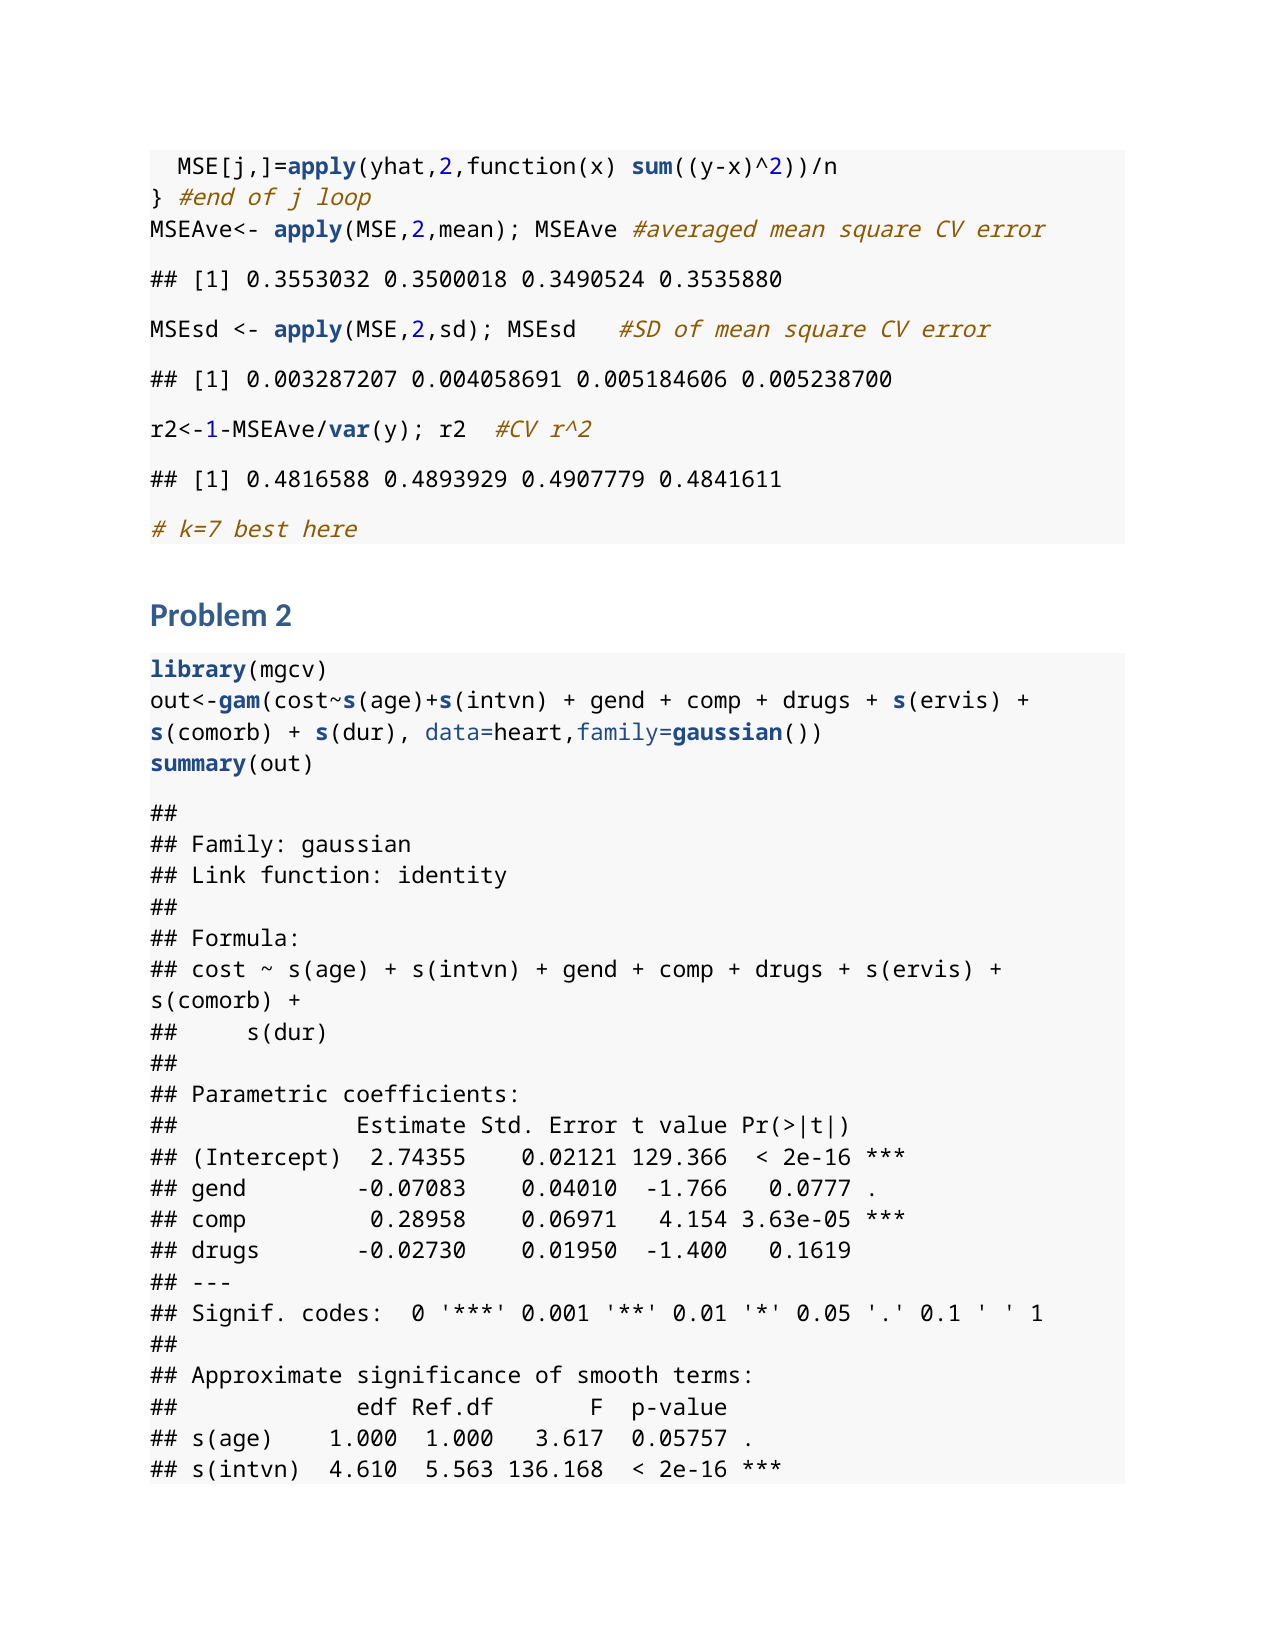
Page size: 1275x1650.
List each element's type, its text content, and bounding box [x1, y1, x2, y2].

text # k=7 best here [150, 512, 1125, 544]
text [150, 797, 1125, 1484]
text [150, 150, 1125, 244]
text ## [1] 0.3553032 0.3500018 0.3490524 0.3535880 [150, 262, 1125, 294]
text library(mgcv) out<-gam(cost~s(age)+s(intvn) + gend + comp + drugs + s(ervis) + s(comorb) + s(dur), data=heart,family=gaussian()) summary(out) [150, 653, 1125, 778]
subtitle Problem 2 [150, 594, 1125, 634]
text MSEsd <- apply(MSE,2,sd); MSEsd #SD of mean square CV error [150, 312, 1125, 344]
text r2<-1-MSEAve/var(y); r2 #CV r^2 [150, 412, 1125, 444]
text ## [1] 0.4816588 0.4893929 0.4907779 0.4841611 [150, 462, 1125, 494]
text ## [1] 0.003287207 0.004058691 0.005184606 0.005238700 [150, 362, 1125, 394]
